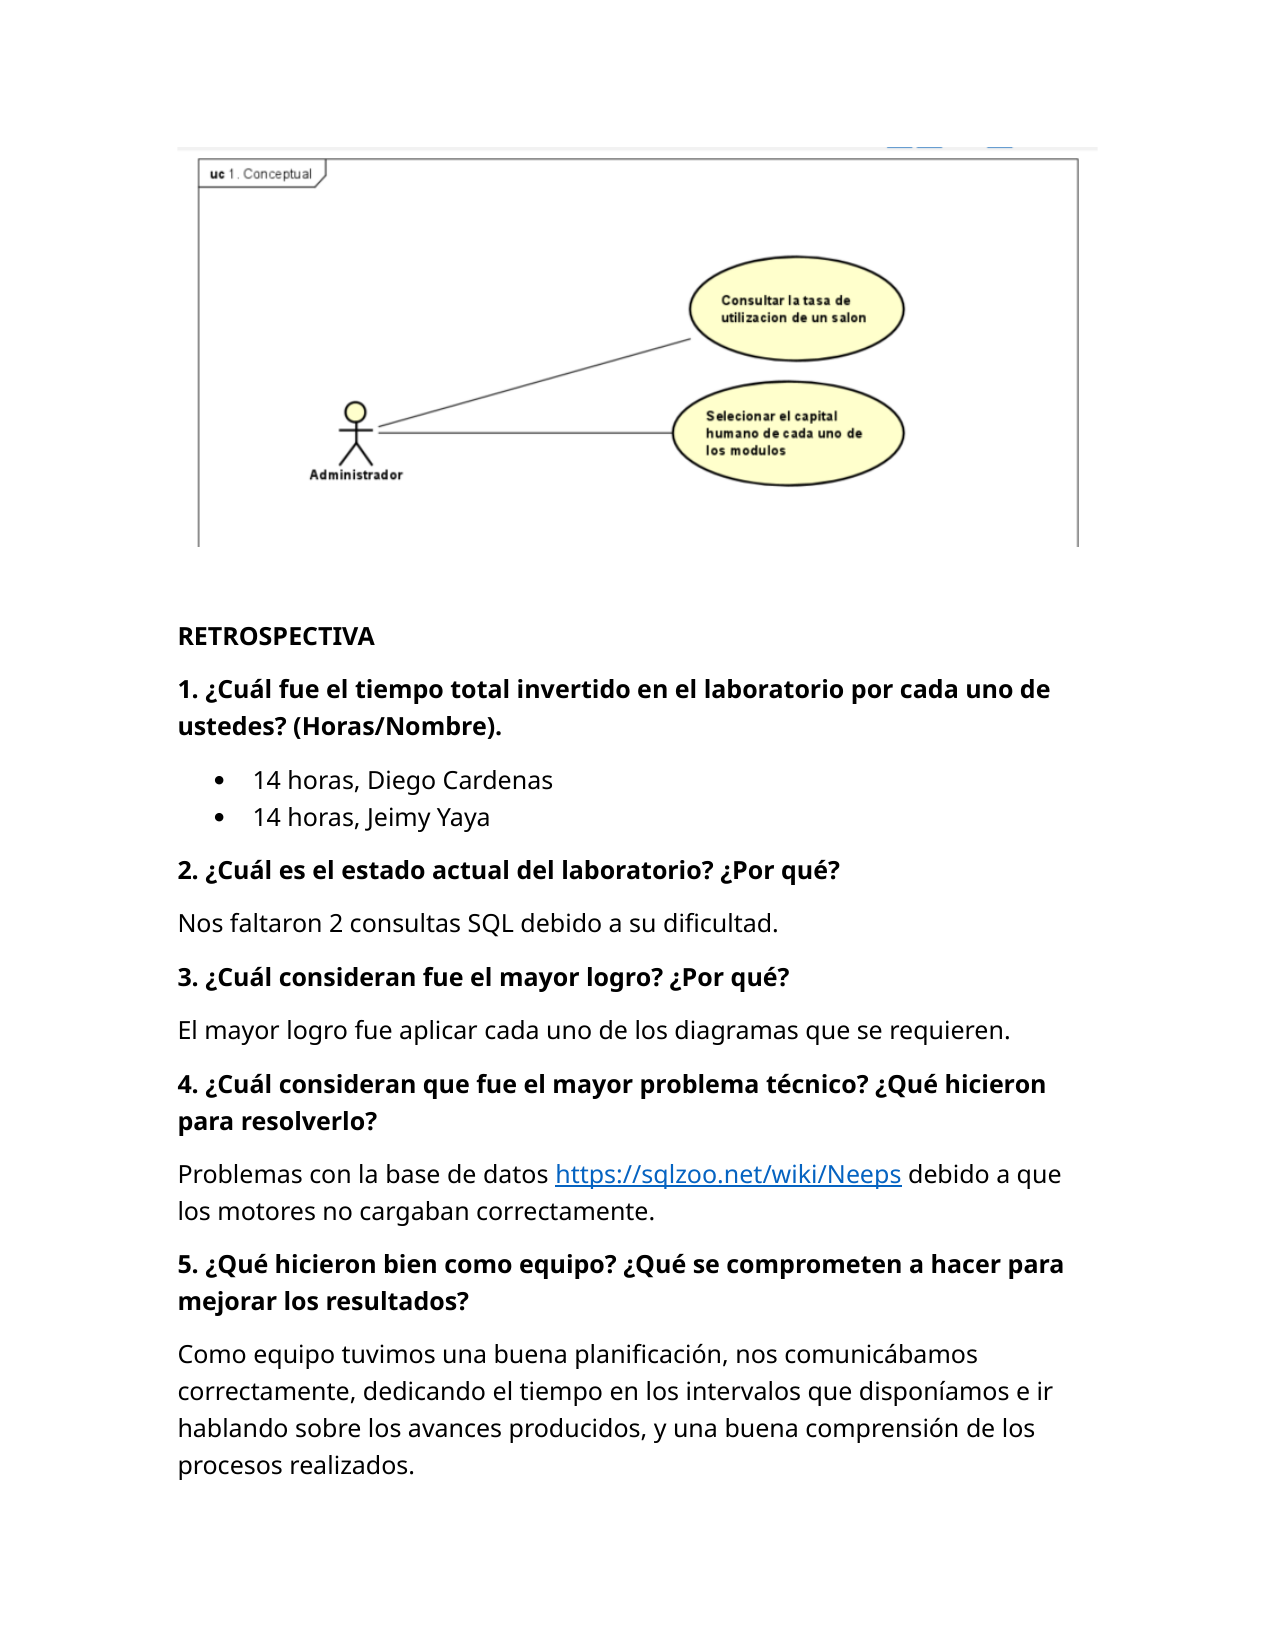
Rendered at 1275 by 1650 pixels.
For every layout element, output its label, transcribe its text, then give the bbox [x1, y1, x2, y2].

picture [177, 147, 1098, 547]
text 5. ¿Qué hicieron bien como equipo? ¿Qué se comprometen a hacer para mejorar los resultados? [177, 1247, 1098, 1318]
text El mayor logro fue aplicar cada uno de los diagramas que se requieren. [177, 1013, 1098, 1047]
text 3. ¿Cuál consideran fue el mayor logro? ¿Por qué? [177, 959, 1098, 993]
text Como equipo tuvimos una buena planificación, nos comunicábamos correctamente, dedicando el tiempo en los intervalos que disponíamos e ir hablando sobre los avances producidos, y una buena comprensión de los procesos realizados. [177, 1337, 1098, 1481]
text 1. ¿Cuál fue el tiempo total invertido en el laboratorio por cada uno de ustedes? (Horas/Nombre). [177, 672, 1098, 743]
list 14 horas, Diego Cardenas [215, 762, 1098, 796]
text 2. ¿Cuál es el estado actual del laboratorio? ¿Por qué? [177, 853, 1098, 887]
list 14 horas, Jeimy Yaya [215, 799, 1098, 833]
text 4. ¿Cuál consideran que fue el mayor problema técnico? ¿Qué hicieron para resolverlo? [177, 1066, 1098, 1137]
text RETROSPECTIVA [177, 619, 1098, 653]
text Problemas con la base de datos https://sqlzoo.net/wiki/Neeps debido a que los motores no cargaban correctamente. [177, 1157, 1098, 1227]
text Nos faltaron 2 consultas SQL debido a su dificultad. [177, 906, 1098, 940]
